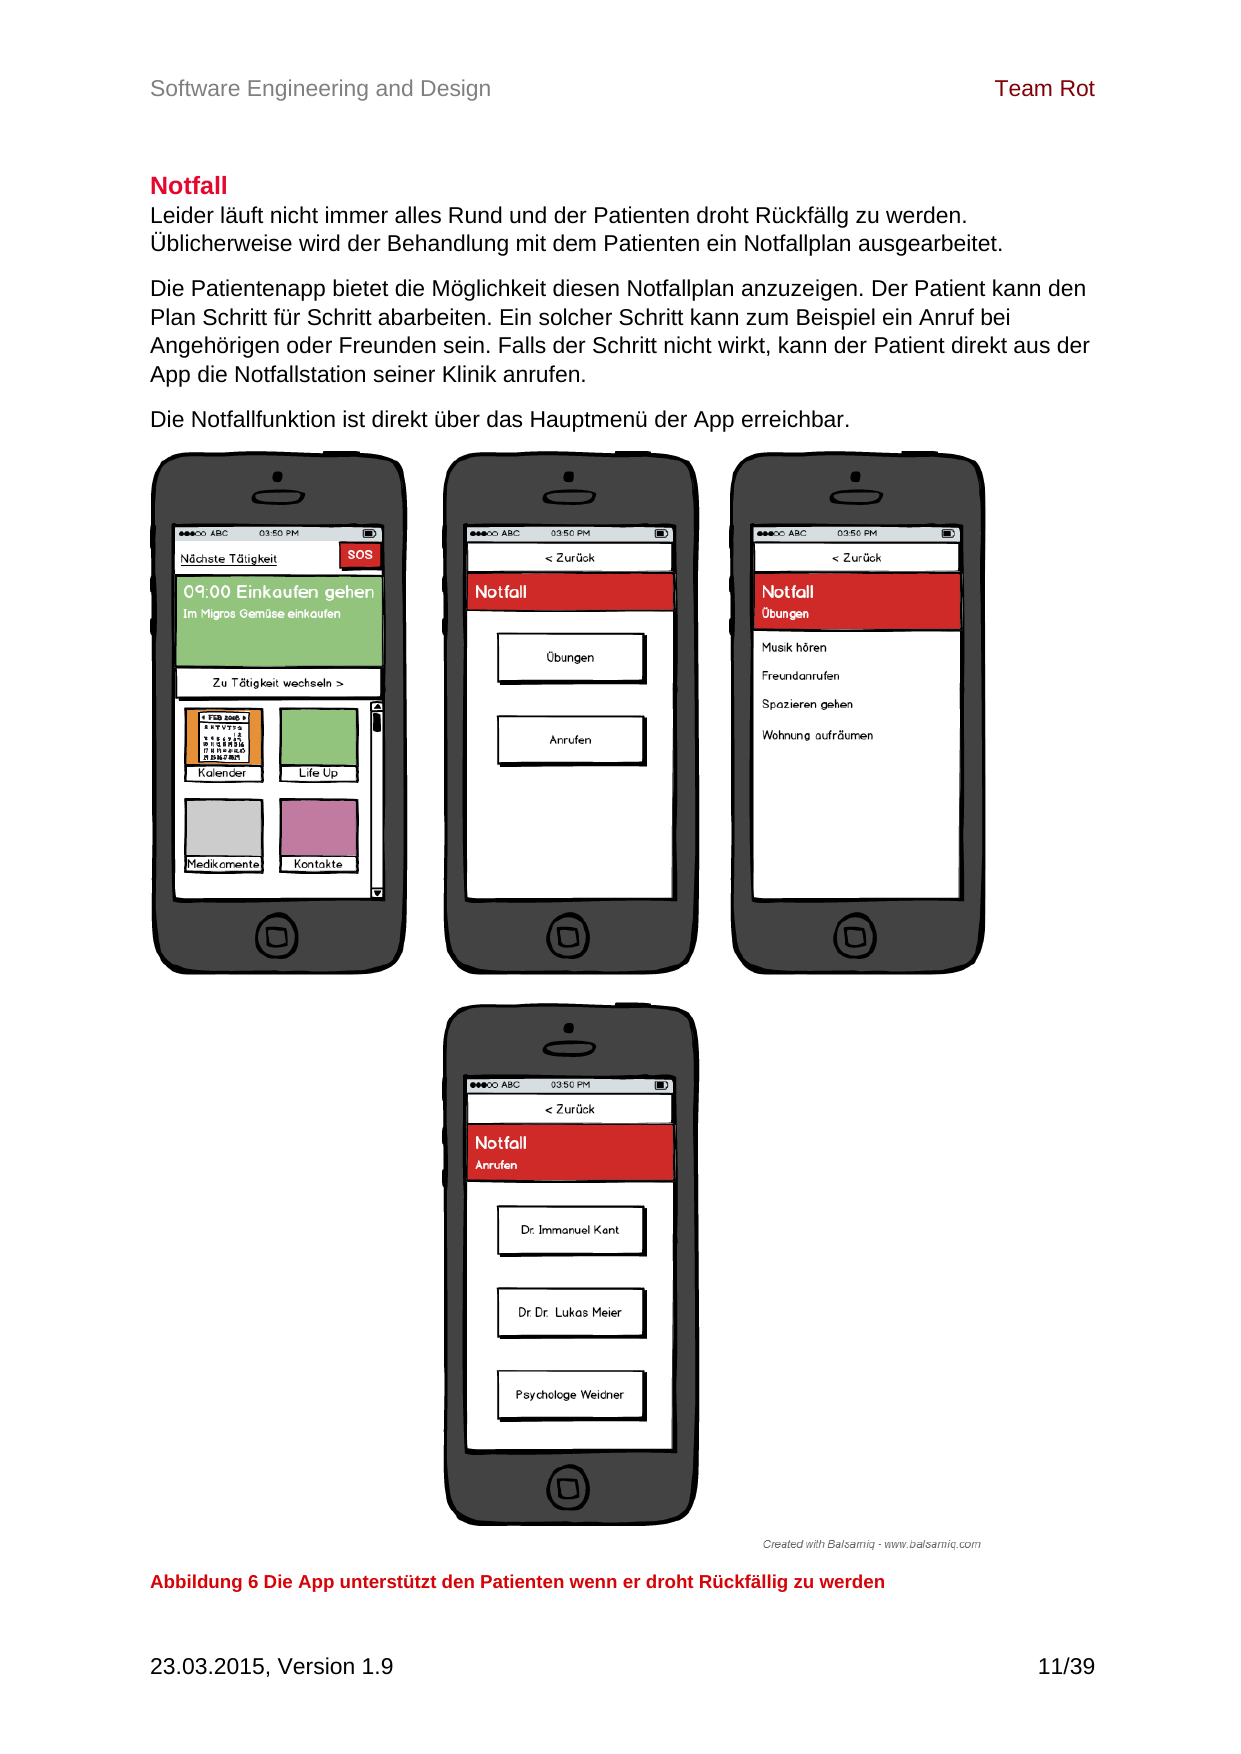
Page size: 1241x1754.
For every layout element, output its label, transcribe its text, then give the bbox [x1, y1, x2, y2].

text Die Patientenapp bietet die Möglichkeit diesen Notfallplan anzuzeigen. Der Patient kann den Plan Schritt für Schritt abarbeiten. Ein solcher Schritt kann zum Beispiel ein Anruf bei Angehörigen oder Freunden sein. Falls der Schritt nicht wirkt, kann der Patient direkt aus der App die Notfallstation seiner Klinik anrufen. [150, 275, 1090, 387]
text Die Notfallfunktion ist direkt über das Hauptmenü der App erreichbar. [150, 406, 1090, 432]
text Leider läuft nicht immer alles Rund und der Patienten droht Rückfällg zu werden. Üblicherweise wird der Behandlung mit dem Patienten ein Notfallplan ausgearbeitet. [150, 202, 1090, 257]
picture [150, 451, 986, 1553]
subtitle Notfall [150, 171, 1090, 199]
